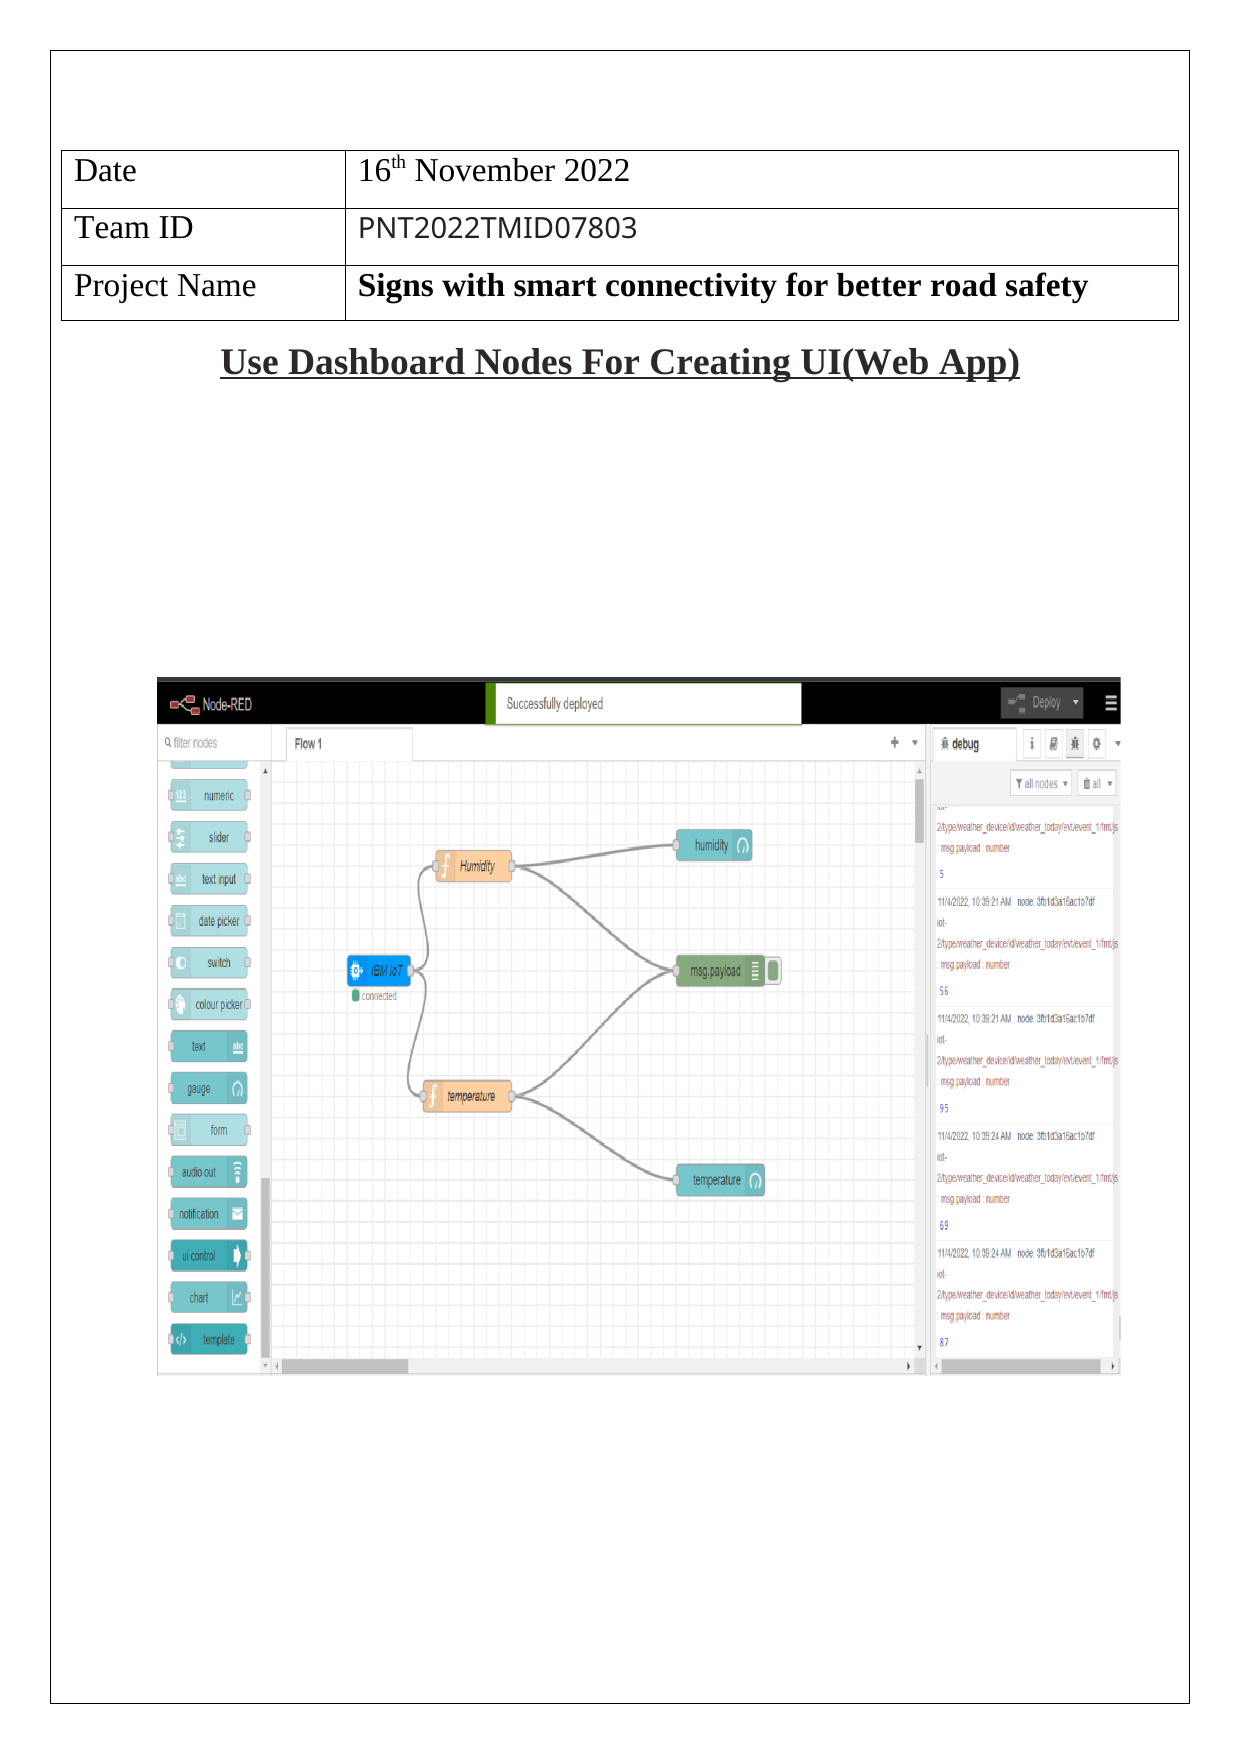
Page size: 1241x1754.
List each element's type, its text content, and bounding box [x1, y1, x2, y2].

table_cell Project Name [62, 266, 345, 320]
table_header Date [62, 151, 345, 207]
text Use Dashboard Nodes For Creating UI(Web App) [150, 339, 1090, 383]
table_cell Team ID [62, 209, 345, 265]
table_header 16th November 2022 [346, 151, 1178, 207]
picture [157, 677, 1121, 1376]
table_cell PNT2022TMID07803 [346, 209, 1178, 265]
table_cell Signs with smart connectivity for better road safety [346, 266, 1178, 320]
